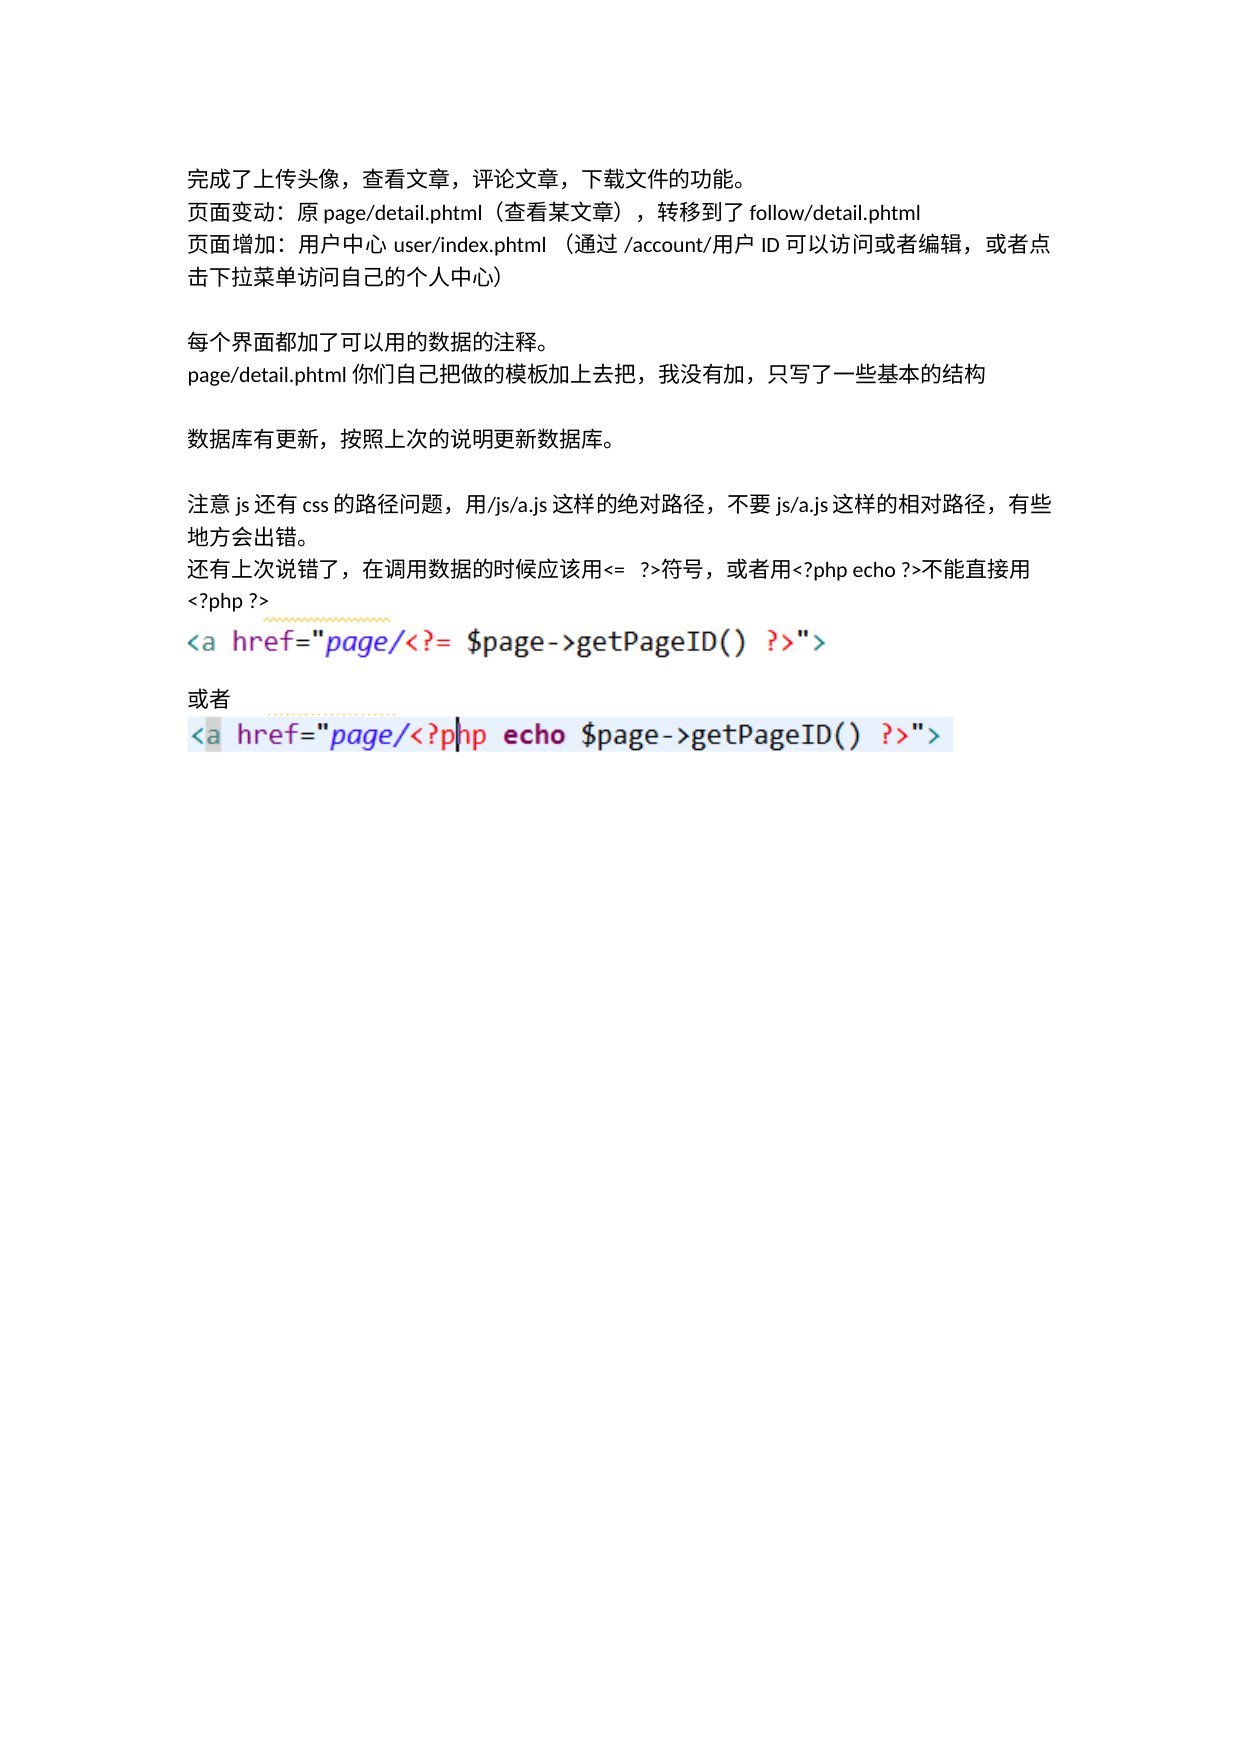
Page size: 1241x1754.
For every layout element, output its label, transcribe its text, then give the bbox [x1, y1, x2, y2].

text <?php ?> [187, 584, 1053, 617]
picture [187, 714, 954, 768]
text 每个界面都加了可以用的数据的注释。 [187, 324, 1053, 357]
picture [187, 617, 833, 675]
text 数据库有更新，按照上次的说明更新数据库。 [187, 422, 1053, 454]
text 页面变动：原page/detail.phtml（查看某文章），转移到了follow/detail.phtml [187, 194, 1053, 227]
text 还有上次说错了，在调用数据的时候应该用<= ?>符号，或者用<?php echo ?>不能直接用 [187, 552, 1053, 584]
text page/detail.phtml 你们自己把做的模板加上去把，我没有加，只写了一些基本的结构 [187, 357, 1053, 389]
text 注意js还有css的路径问题，用/js/a.js这样的绝对路径，不要js/a.js这样的相对路径，有些地方会出错。 [187, 487, 1053, 552]
text 完成了上传头像，查看文章，评论文章，下载文件的功能。 [187, 162, 1053, 194]
text 或者 [187, 682, 1053, 714]
text 页面增加：用户中心 user/index.phtml （通过 /account/用户ID 可以访问或者编辑，或者点击下拉菜单访问自己的个人中心） [187, 227, 1053, 292]
